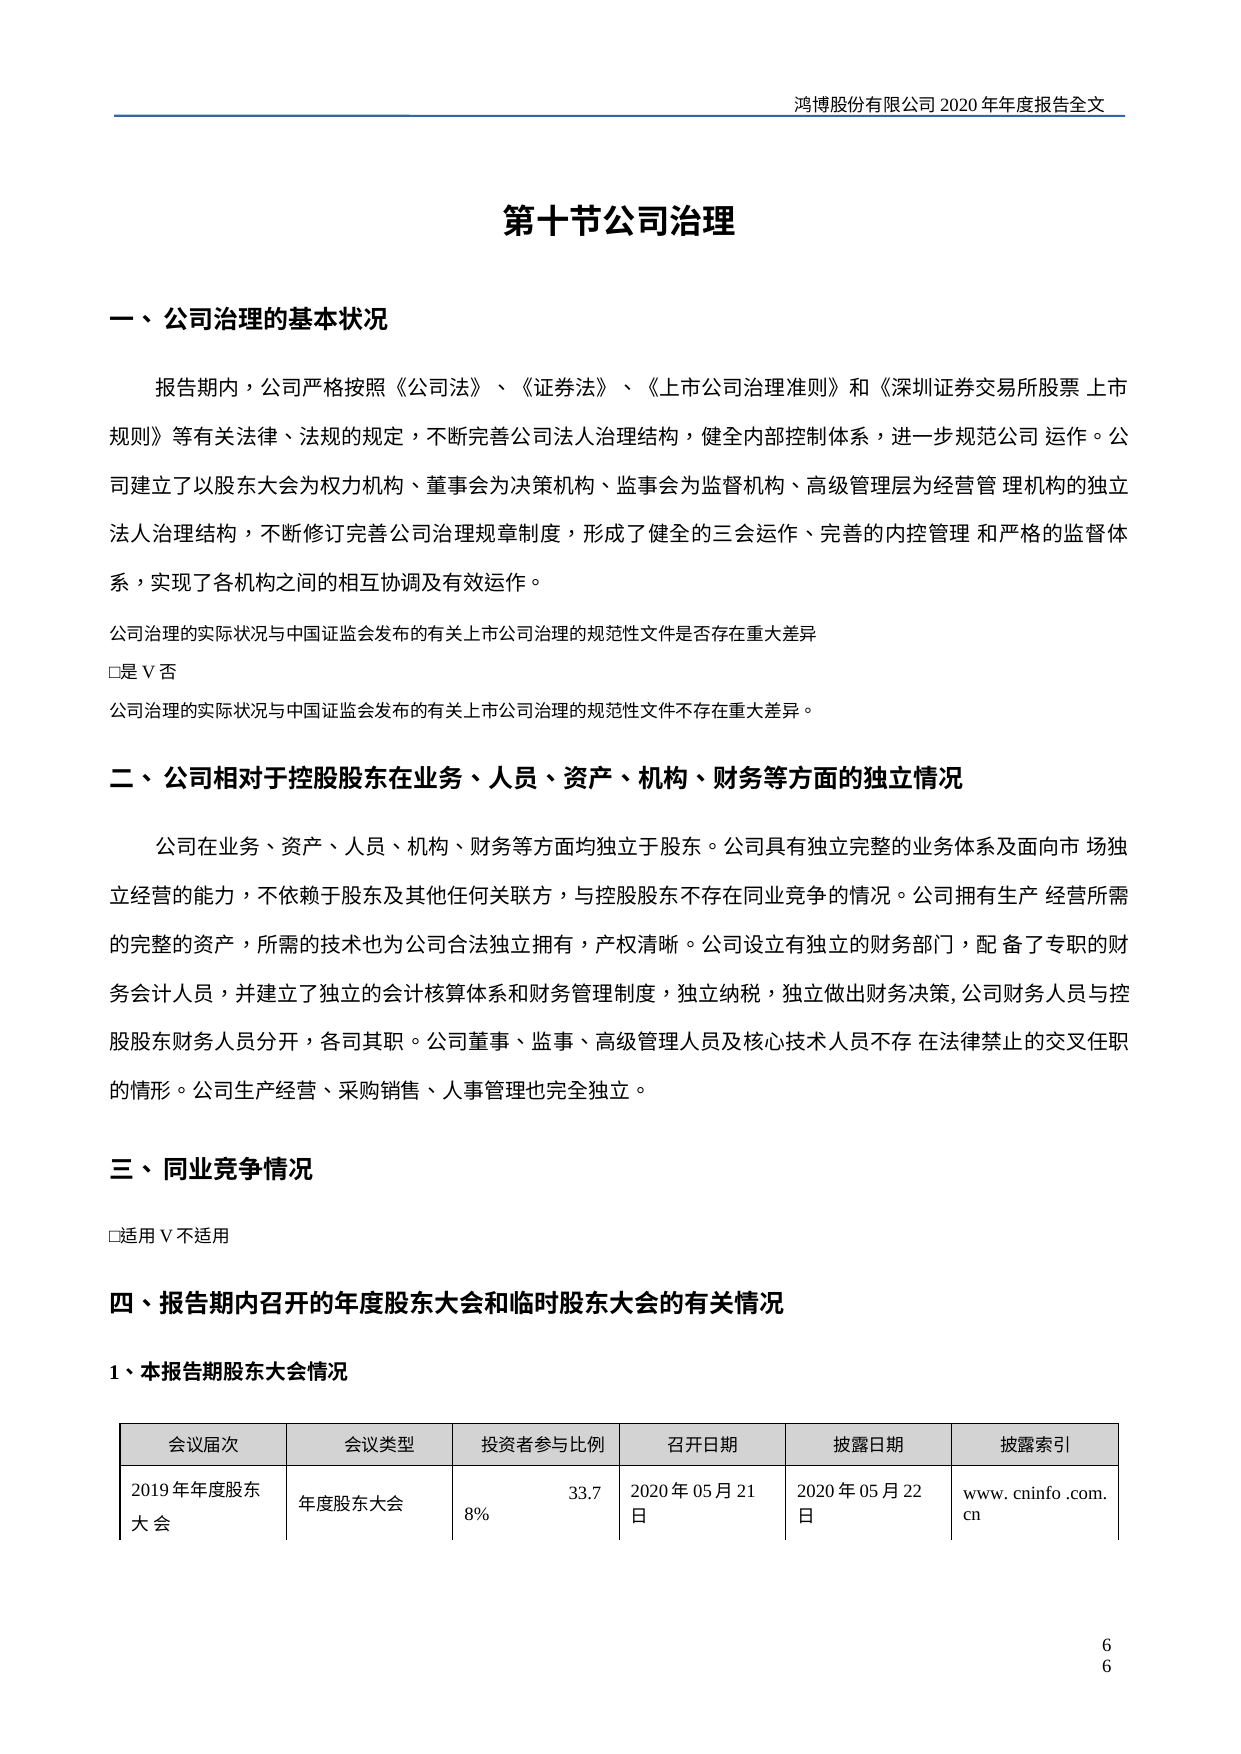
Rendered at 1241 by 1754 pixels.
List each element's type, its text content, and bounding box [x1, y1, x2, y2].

text 二、 公司相对于控股股东在业务、人员、资产、机构、财务等方面的独立情况 [109, 760, 1130, 794]
text 四、报告期内召开的年度股东大会和临时股东大会的有关情况 [109, 1285, 1130, 1319]
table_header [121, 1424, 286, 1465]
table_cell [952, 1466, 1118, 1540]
text □是V否 [109, 660, 1130, 684]
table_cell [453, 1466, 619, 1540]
text 第十节公司治理 [109, 198, 1130, 243]
text 公司在业务、资产、人员、机构、财务等方面均独立于股东。公司具有独立完整的业务体系及面向市 场独立经营的能力，不依赖于股东及其他任何关联方，与控股股东不存在同业竞争的情况。公司拥有生产 经营所需的完整的资产，所需的技术也为公司合法独立拥有，产权清晰。公司设立有独立的财务部门，配 备了专职的财务会计人员，并建立了独立的会计核算体系和财务管理制度，独立纳税，独立做出财务决策, 公司财务人员与控股股东财务人员分开，各司其职。公司董事、监事、高级管理人员及核心技术人员不存 在法律禁止的交叉任职的情形。公司生产经营、采购销售、人事管理也完全独立。 [109, 815, 1130, 1108]
text □适用V不适用 [109, 1224, 1130, 1248]
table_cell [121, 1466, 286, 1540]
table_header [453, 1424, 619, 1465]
text 1、本报告期股东大会情况 [109, 1357, 1130, 1385]
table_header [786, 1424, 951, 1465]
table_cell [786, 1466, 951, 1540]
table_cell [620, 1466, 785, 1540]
text 一、 公司治理的基本状况 [109, 302, 1130, 336]
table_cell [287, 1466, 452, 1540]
text 报告期内，公司严格按照《公司法》、《证券法》、《上市公司治理准则》和《深圳证券交易所股票 上市规则》等有关法律、法规的规定，不断完善公司法人治理结构，健全内部控制体系，进一步规范公司 运作。公司建立了以股东大会为权力机构、董事会为决策机构、监事会为监督机构、高级管理层为经营管 理机构的独立法人治理结构，不断修订完善公司治理规章制度，形成了健全的三会运作、完善的内控管理 和严格的监督体系，实现了各机构之间的相互协调及有效运作。 [109, 357, 1130, 600]
text 三、 同业竞争情况 [109, 1152, 1130, 1186]
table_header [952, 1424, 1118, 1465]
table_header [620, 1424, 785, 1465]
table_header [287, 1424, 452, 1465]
text 公司治理的实际状况与中国证监会发布的有关上市公司治理的规范性文件是否存在重大差异 [109, 621, 1130, 645]
text 公司治理的实际状况与中国证监会发布的有关上市公司治理的规范性文件不存在重大差异。 [109, 699, 1130, 723]
